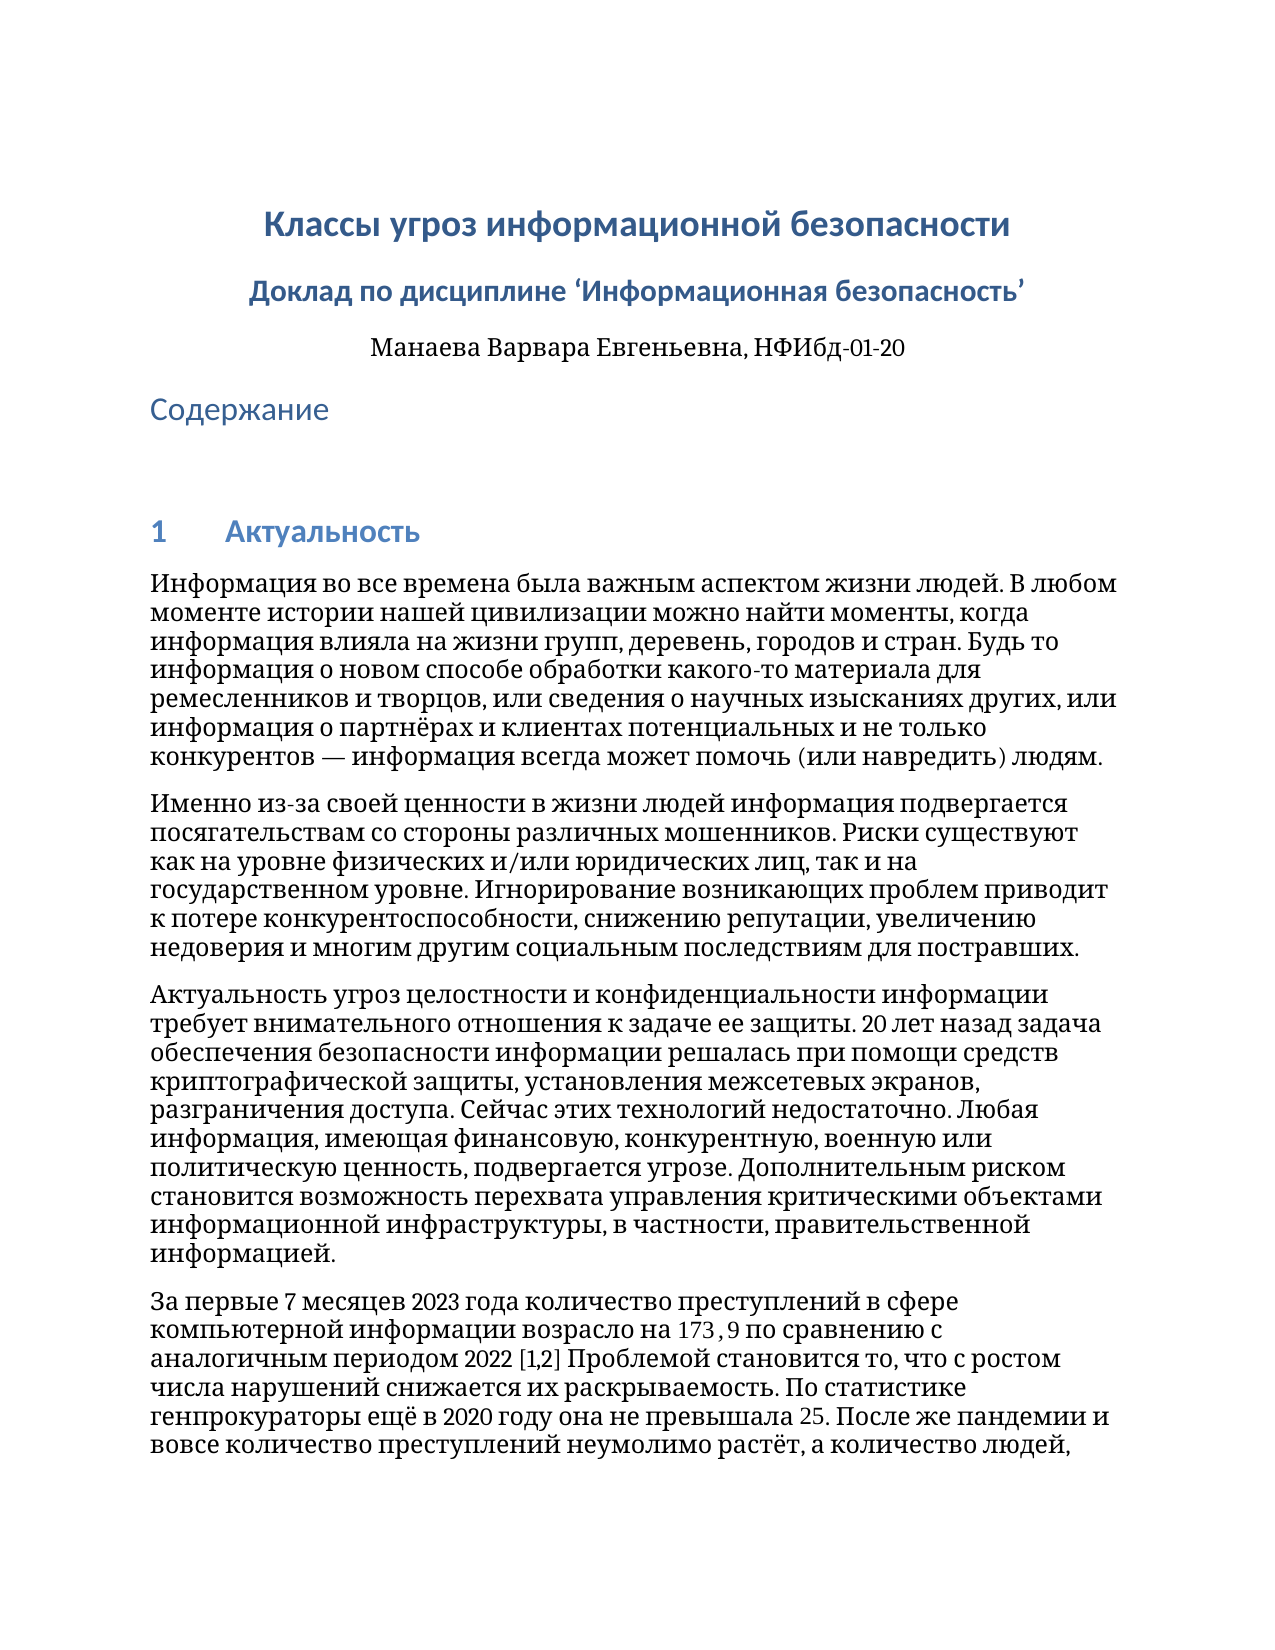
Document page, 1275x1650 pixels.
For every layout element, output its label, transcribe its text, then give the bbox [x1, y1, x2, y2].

text Актуальность угроз целостности и конфиденциальности информации требует внимательного отношения к задаче ее защиты. 20 лет назад задача обеспечения безопасности информации решалась при помощи средств криптографической защиты, установления межсетевых экранов, разграничения доступа. Сейчас этих технологий недостаточно. Любая информация, имеющая финансовую, конкурентную, военную или политическую ценность, подвергается угрозе. Дополнительным риском становится возможность перехвата управления критическими объектами информационной инфраструктуры, в частности, правительственной информацией. [150, 981, 1125, 1269]
subtitle Доклад по дисциплине ‘Информационная безопасность’ [150, 271, 1125, 309]
text Именно из-за своей ценности в жизни людей информация подвергается посягательствам со стороны различных мошенников. Риски существуют как на уровне физических и/или юридических лиц, так и на государственном уровне. Игнорирование возникающих проблем приводит к потере конкурентоспособности, снижению репутации, увеличению недоверия и многим другим социальным последствиям для постравших. [150, 790, 1125, 962]
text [150, 1287, 1125, 1460]
text Манаева Варвара Евгеньевна, НФИбд-01-20 [150, 334, 1125, 363]
text Информация во все времена была важным аспектом жизни людей. В любом моменте истории нашей цивилизации можно найти моменты, когда информация влияла на жизни групп, деревень, городов и стран. Будь то информация о новом способе обработки какого-то материала для ремесленников и творцов, или сведения о научных изысканиях других, или информация о партнёрах и клиентах потенциальных и не только конкурентов — информация всегда может помочь (или навредить) людям. [150, 570, 1125, 771]
subtitle 1 Актуальность [150, 510, 1125, 551]
title Классы угроз информационной безопасности [150, 200, 1125, 246]
